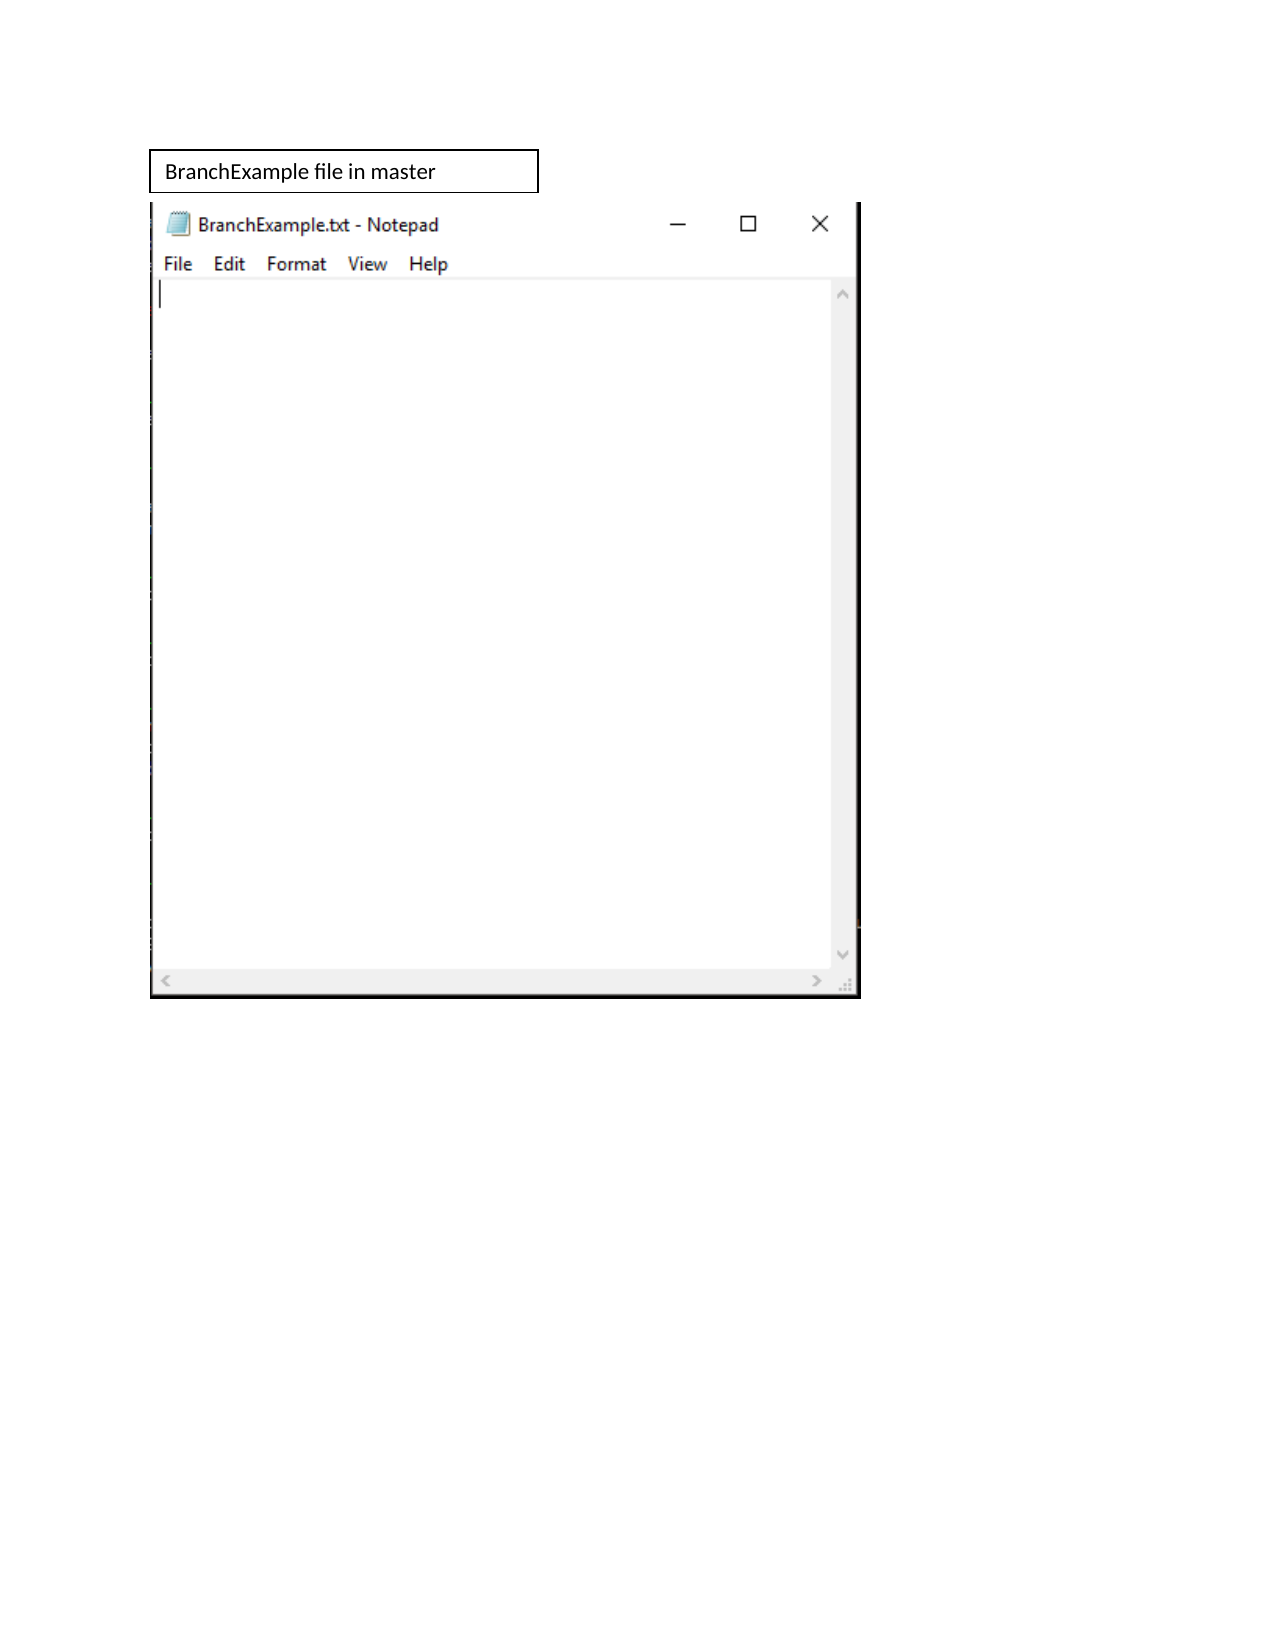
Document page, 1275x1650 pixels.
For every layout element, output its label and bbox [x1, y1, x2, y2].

picture [150, 202, 861, 999]
